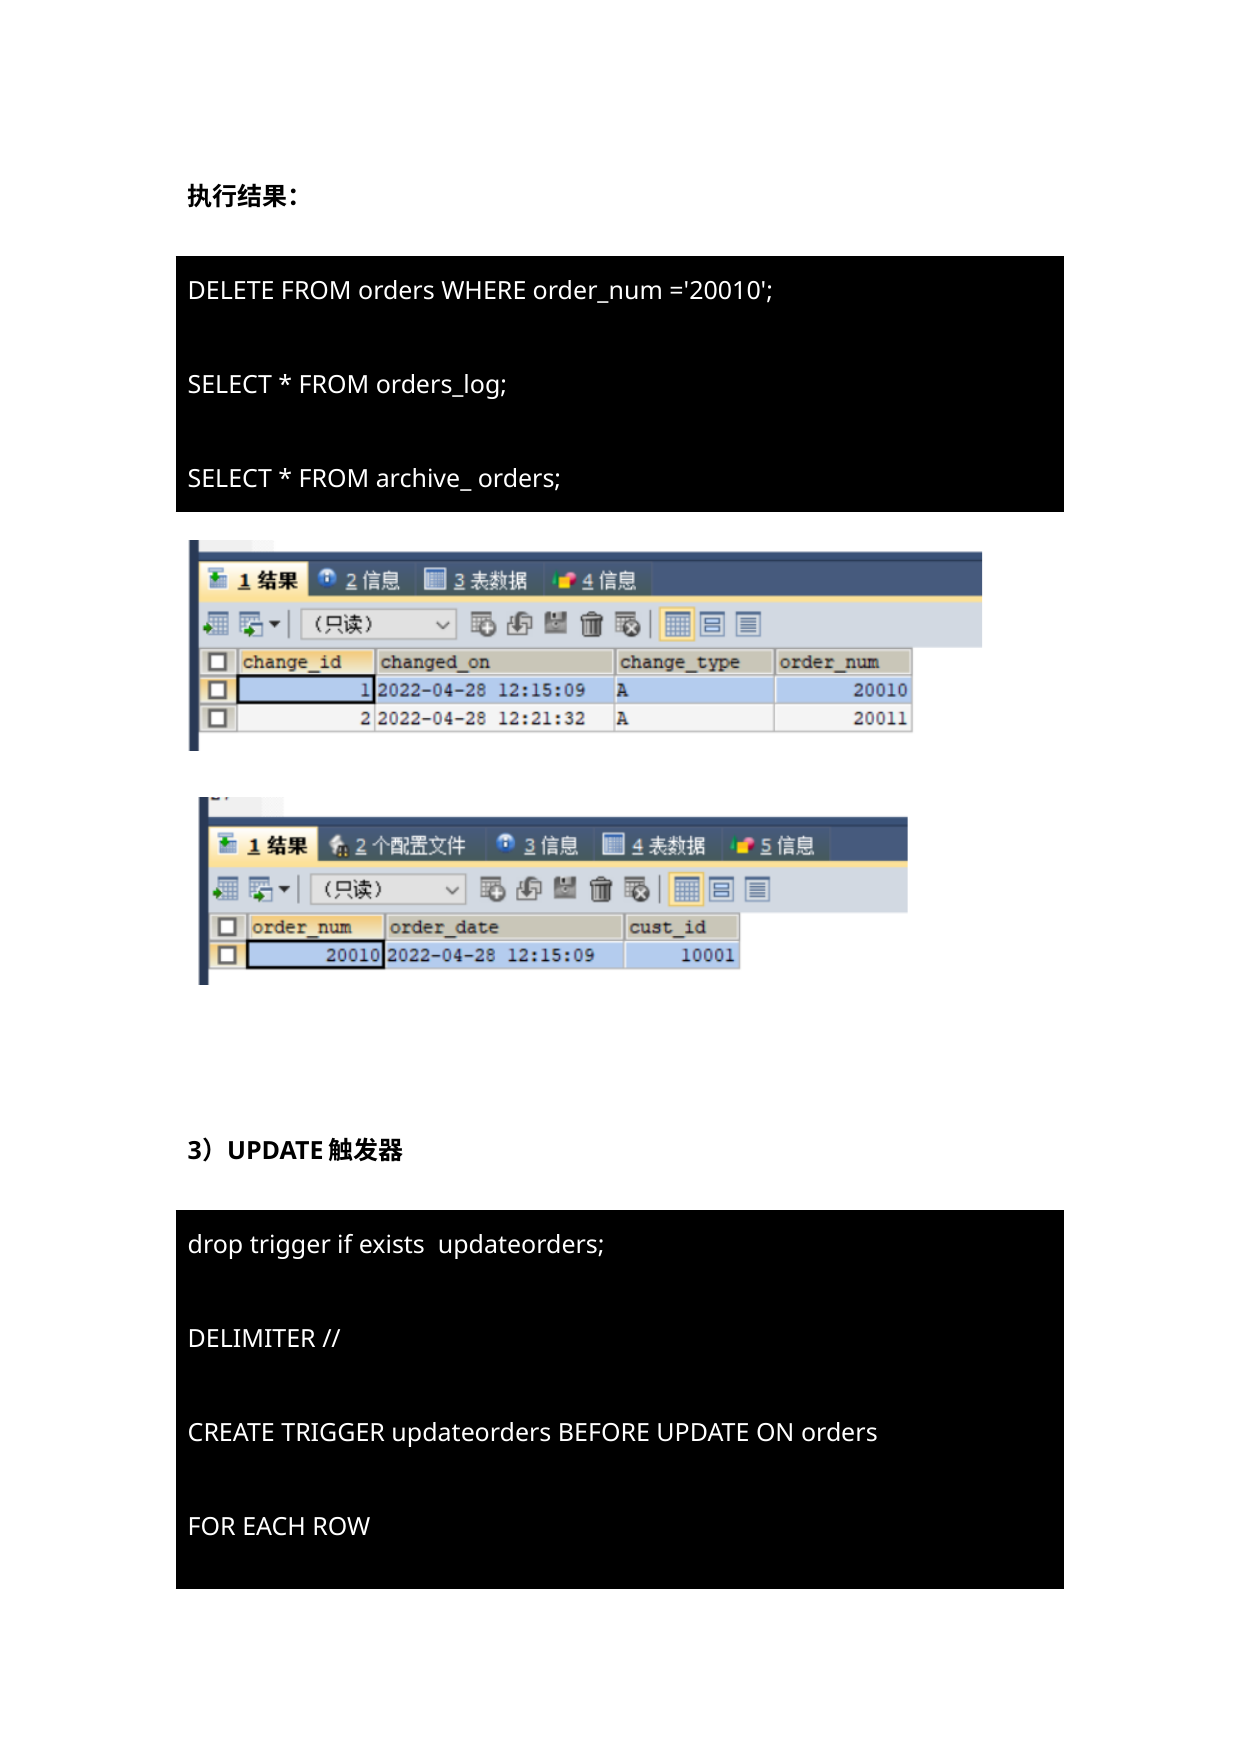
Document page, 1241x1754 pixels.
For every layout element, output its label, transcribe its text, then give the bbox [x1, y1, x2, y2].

text 执行结果： [187, 162, 1053, 227]
picture [187, 540, 983, 751]
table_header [177, 1211, 1063, 1588]
text 3）UPDATE触发器 [187, 1116, 1053, 1181]
picture [187, 797, 908, 985]
table_header DELETE FROM orders WHERE order_num ='20010'; SELECT * FROM orders_log; SELECT * FROM archive_ orders; [177, 257, 1063, 511]
